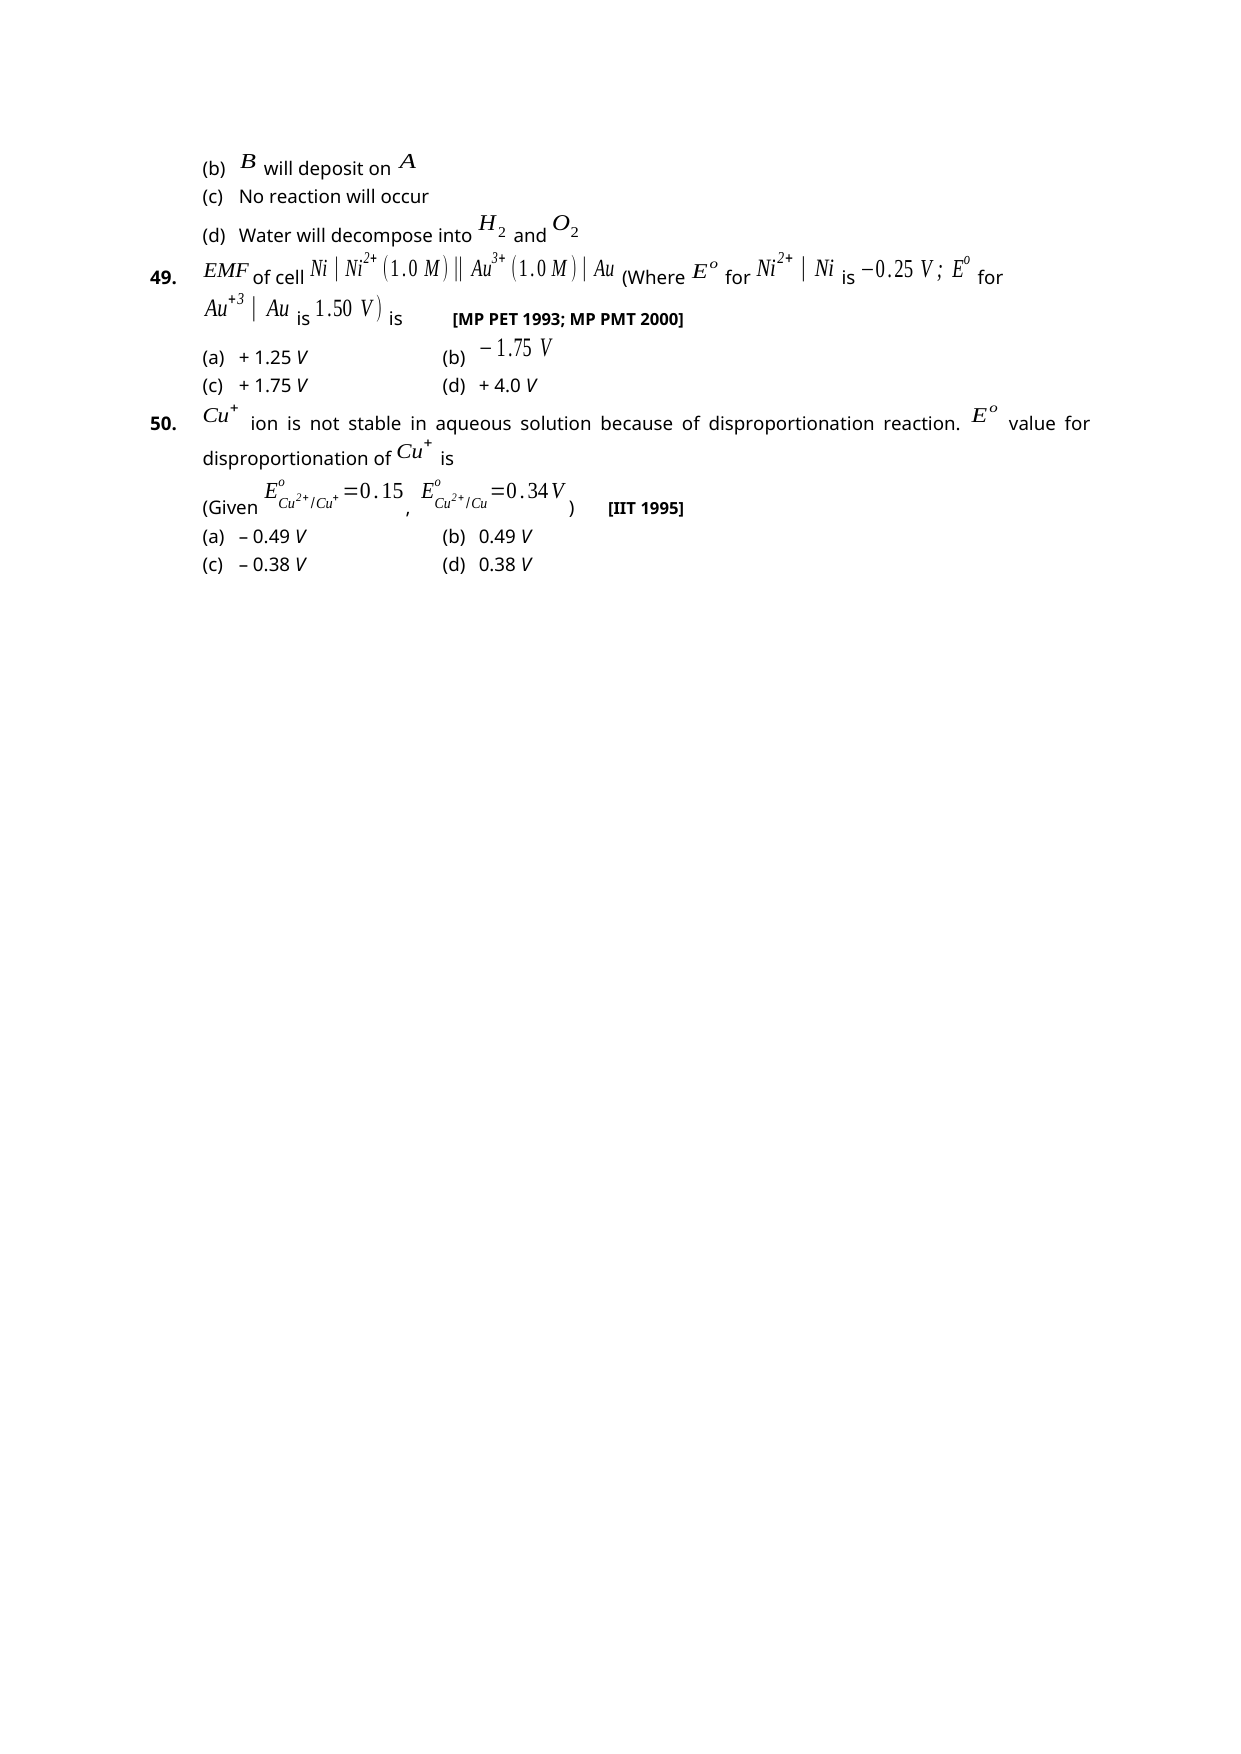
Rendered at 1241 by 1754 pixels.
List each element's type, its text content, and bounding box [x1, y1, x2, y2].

text (a) + 1.25 V (b) [150, 333, 1090, 370]
text (Given , ) [IIT 1995] [150, 474, 1090, 520]
list of cell (Where for is for is is [MP PET 1993; MP PMT 2000] [150, 250, 1090, 331]
text (c) – 0.38 V (d) 0.38 V [150, 552, 1090, 577]
text (c) + 1.75 V (d) + 4.0 V [150, 372, 1090, 397]
text (b) will deposit on [150, 150, 1090, 181]
text (a) – 0.49 V (b) 0.49 V [150, 523, 1090, 548]
list ion is not stable in aqueous solution because of disproportionation reaction. value for disproportionation of is [150, 401, 1090, 471]
text (c) No reaction will occur [150, 183, 1090, 208]
text (d) Water will decompose into and [150, 211, 1090, 248]
